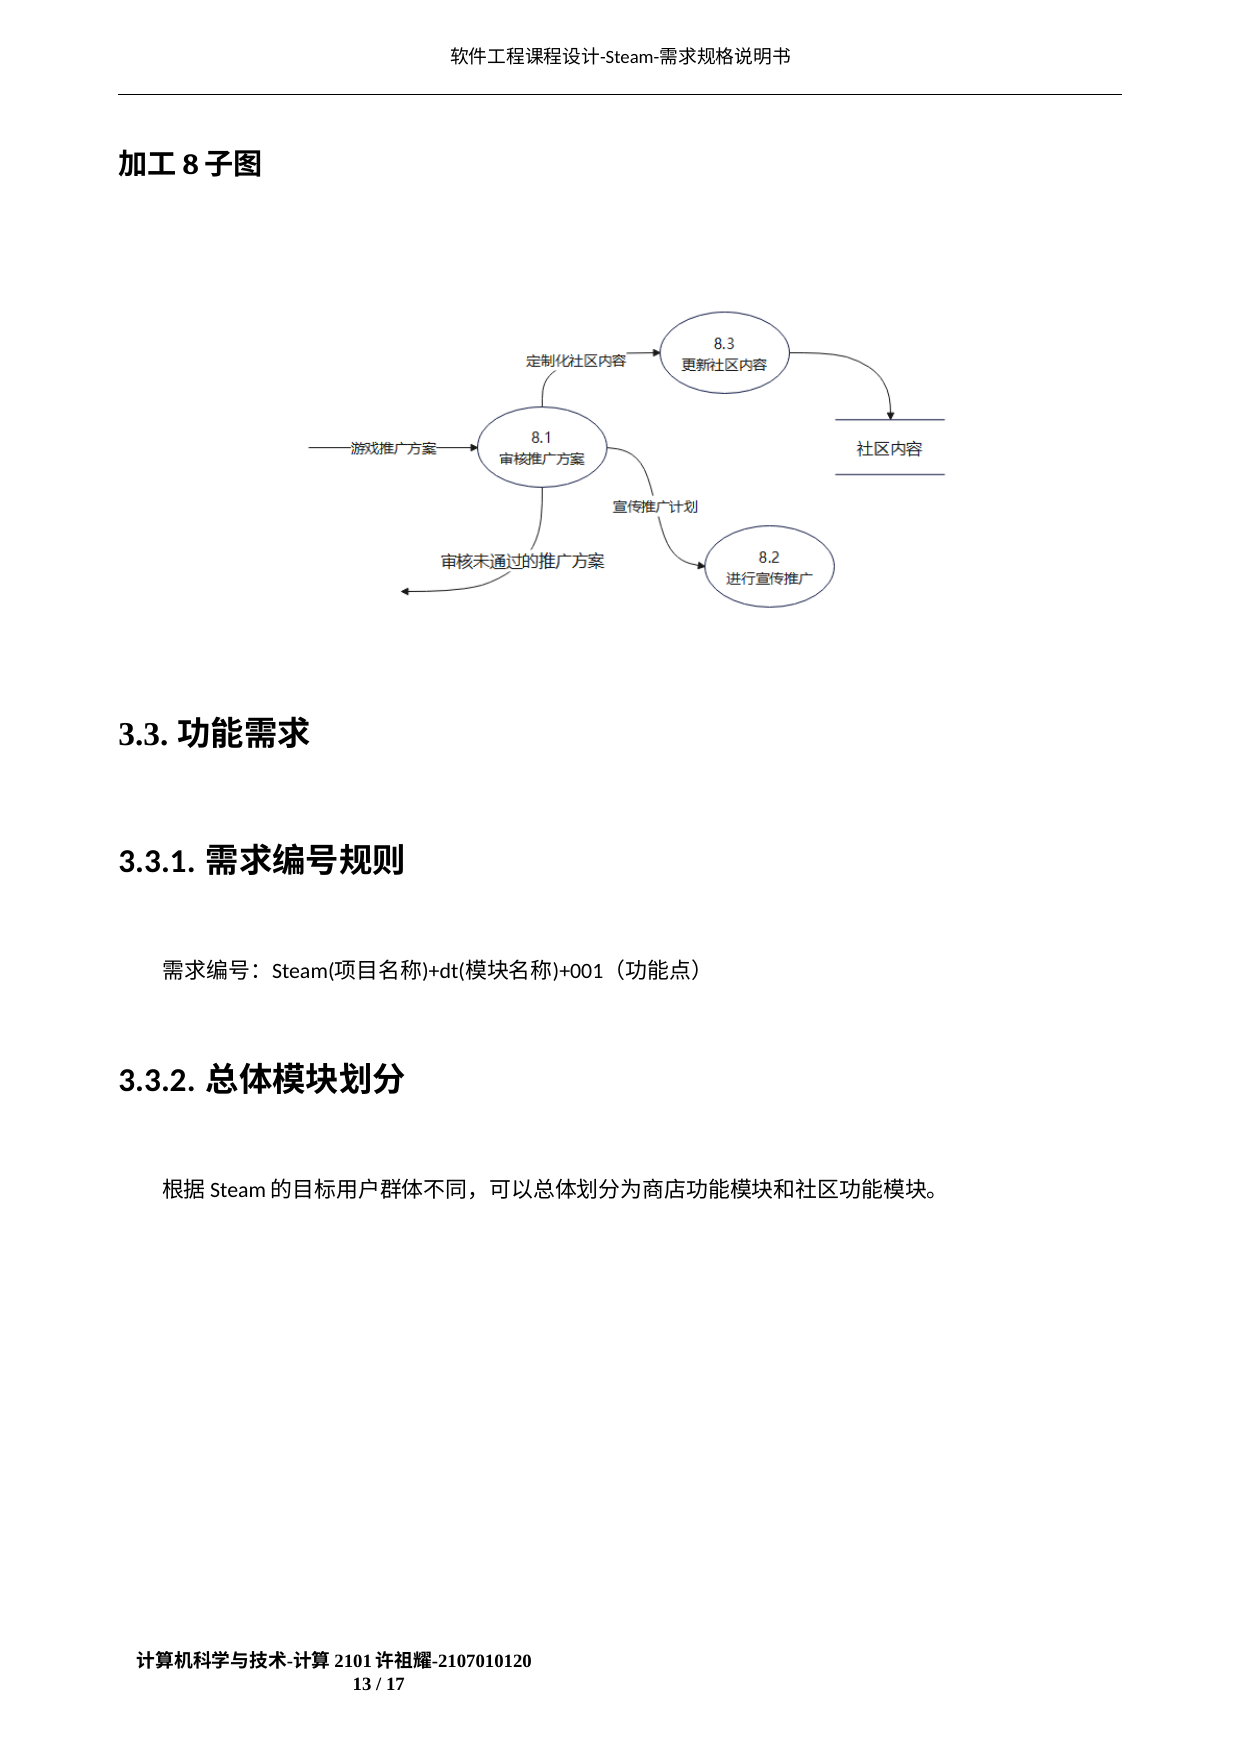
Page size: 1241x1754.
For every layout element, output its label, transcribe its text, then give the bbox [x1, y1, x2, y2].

subtitle 加工8子图 [118, 129, 1122, 194]
subtitle 功能需求 [118, 698, 1122, 763]
subtitle 总体模块划分 [118, 1044, 1122, 1109]
text 根据Steam的目标用户群体不同，可以总体划分为商店功能模块和社区功能模块。 [118, 1172, 1122, 1204]
list 需求编号：Steam(项目名称)+dt(模块名称)+001（功能点） [162, 952, 1122, 985]
subtitle 需求编号规则 [118, 825, 1122, 890]
picture [256, 248, 985, 640]
